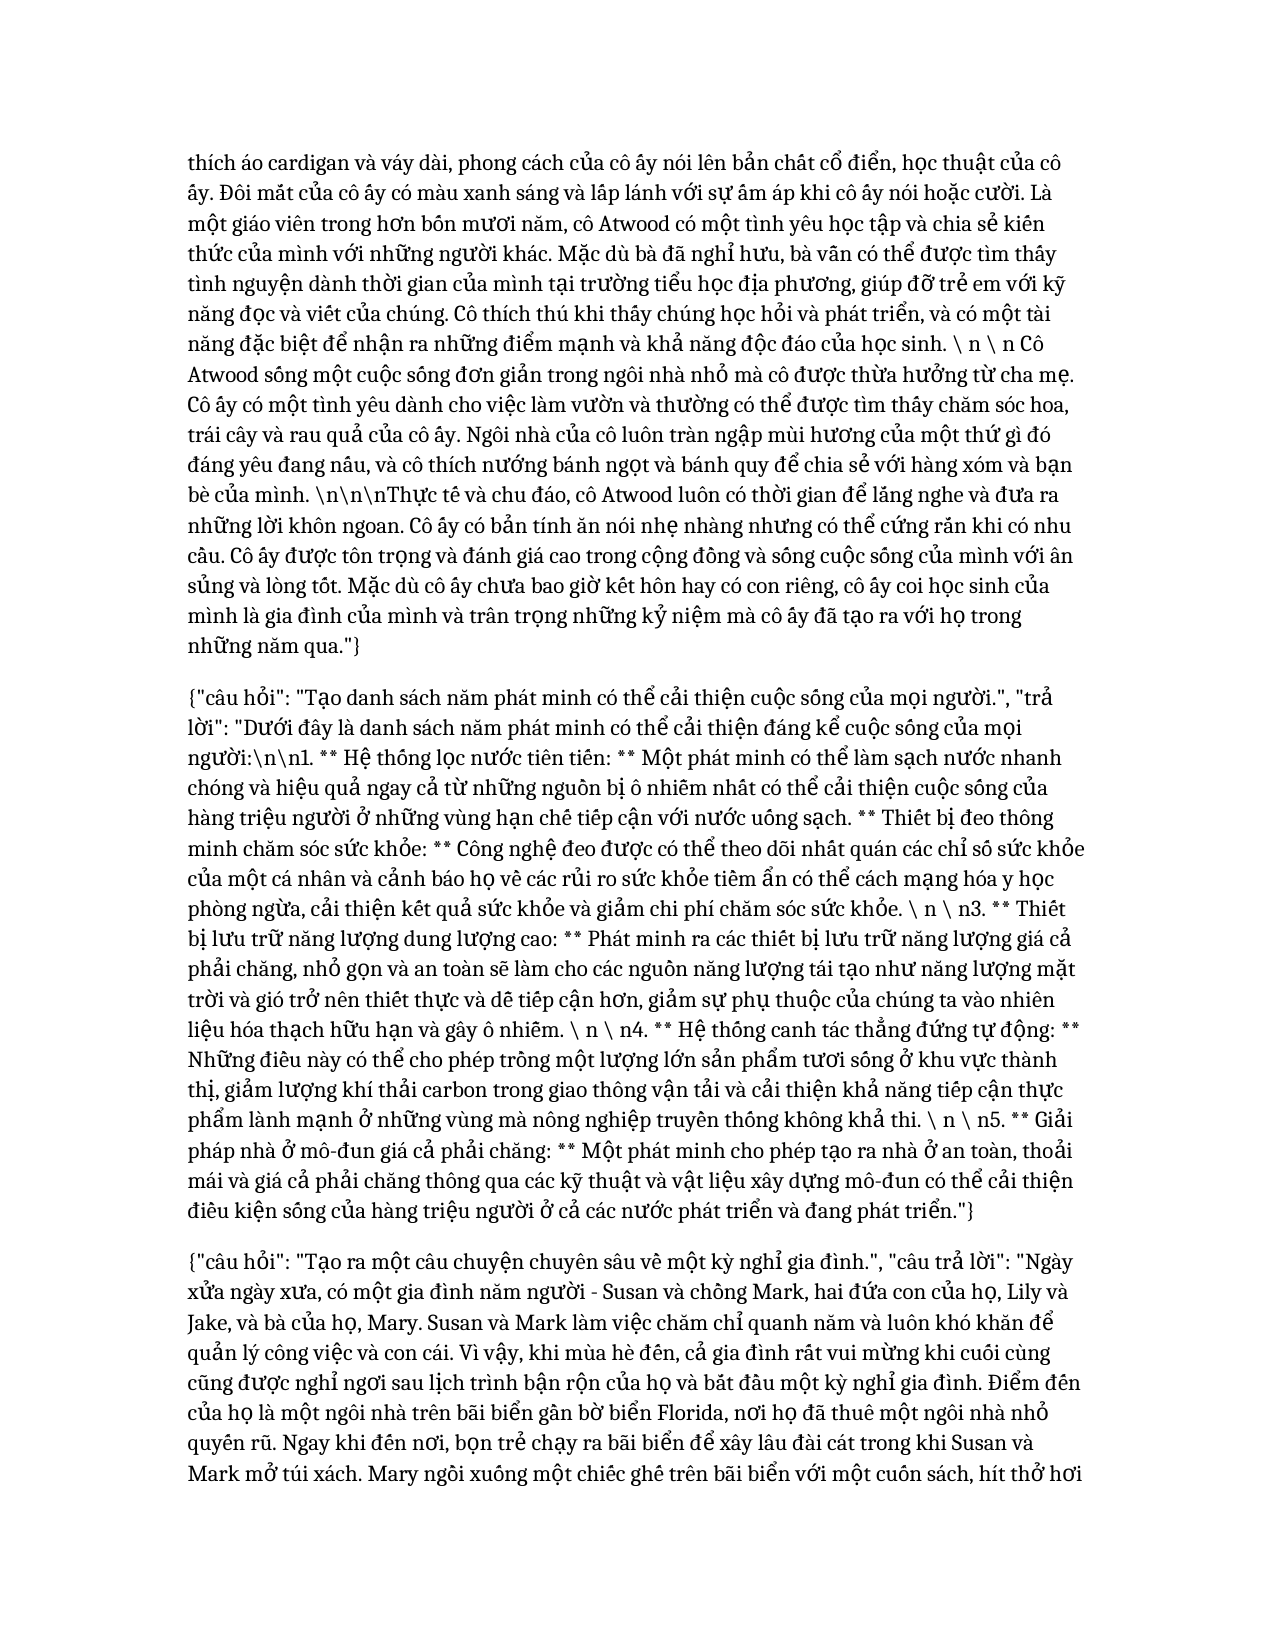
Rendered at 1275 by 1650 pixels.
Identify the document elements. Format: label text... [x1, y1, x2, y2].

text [187, 1249, 1087, 1487]
text {"câu hỏi": "Tạo danh sách năm phát minh có thể cải thiện cuộc sống của mọi người.", "trả lời": "Dưới đây là danh sách năm phát minh có thể cải thiện đáng kể cuộc sống của mọi người:\n\n1. ** Hệ thống lọc nước tiên tiến: ** Một phát minh có thể làm sạch nước nhanh chóng và hiệu quả ngay cả từ những nguồn bị ô nhiễm nhất có thể cải thiện cuộc sống của hàng triệu người ở những vùng hạn chế tiếp cận với nước uống sạch. ** Thiết bị đeo thông minh chăm sóc sức khỏe: ** Công nghệ đeo được có thể theo dõi nhất quán các chỉ số sức khỏe của một cá nhân và cảnh báo họ về các rủi ro sức khỏe tiềm ẩn có thể cách mạng hóa y học phòng ngừa, cải thiện kết quả sức khỏe và giảm chi phí chăm sóc sức khỏe. \ n \ n3. ** Thiết bị lưu trữ năng lượng dung lượng cao: ** Phát minh ra các thiết bị lưu trữ năng lượng giá cả phải chăng, nhỏ gọn và an toàn sẽ làm cho các nguồn năng lượng tái tạo như năng lượng mặt trời và gió trở nên thiết thực và dễ tiếp cận hơn, giảm sự phụ thuộc của chúng ta vào nhiên liệu hóa thạch hữu hạn và gây ô nhiễm. \ n \ n4. ** Hệ thống canh tác thẳng đứng tự động: ** Những điều này có thể cho phép trồng một lượng lớn sản phẩm tươi sống ở khu vực thành thị, giảm lượng khí thải carbon trong giao thông vận tải và cải thiện khả năng tiếp cận thực phẩm lành mạnh ở những vùng mà nông nghiệp truyền thống không khả thi. \ n \ n5. ** Giải pháp nhà ở mô-đun giá cả phải chăng: ** Một phát minh cho phép tạo ra nhà ở an toàn, thoải mái và giá cả phải chăng thông qua các kỹ thuật và vật liệu xây dựng mô-đun có thể cải thiện điều kiện sống của hàng triệu người ở cả các nước phát triển và đang phát triển."} [187, 684, 1087, 1224]
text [187, 150, 1087, 660]
